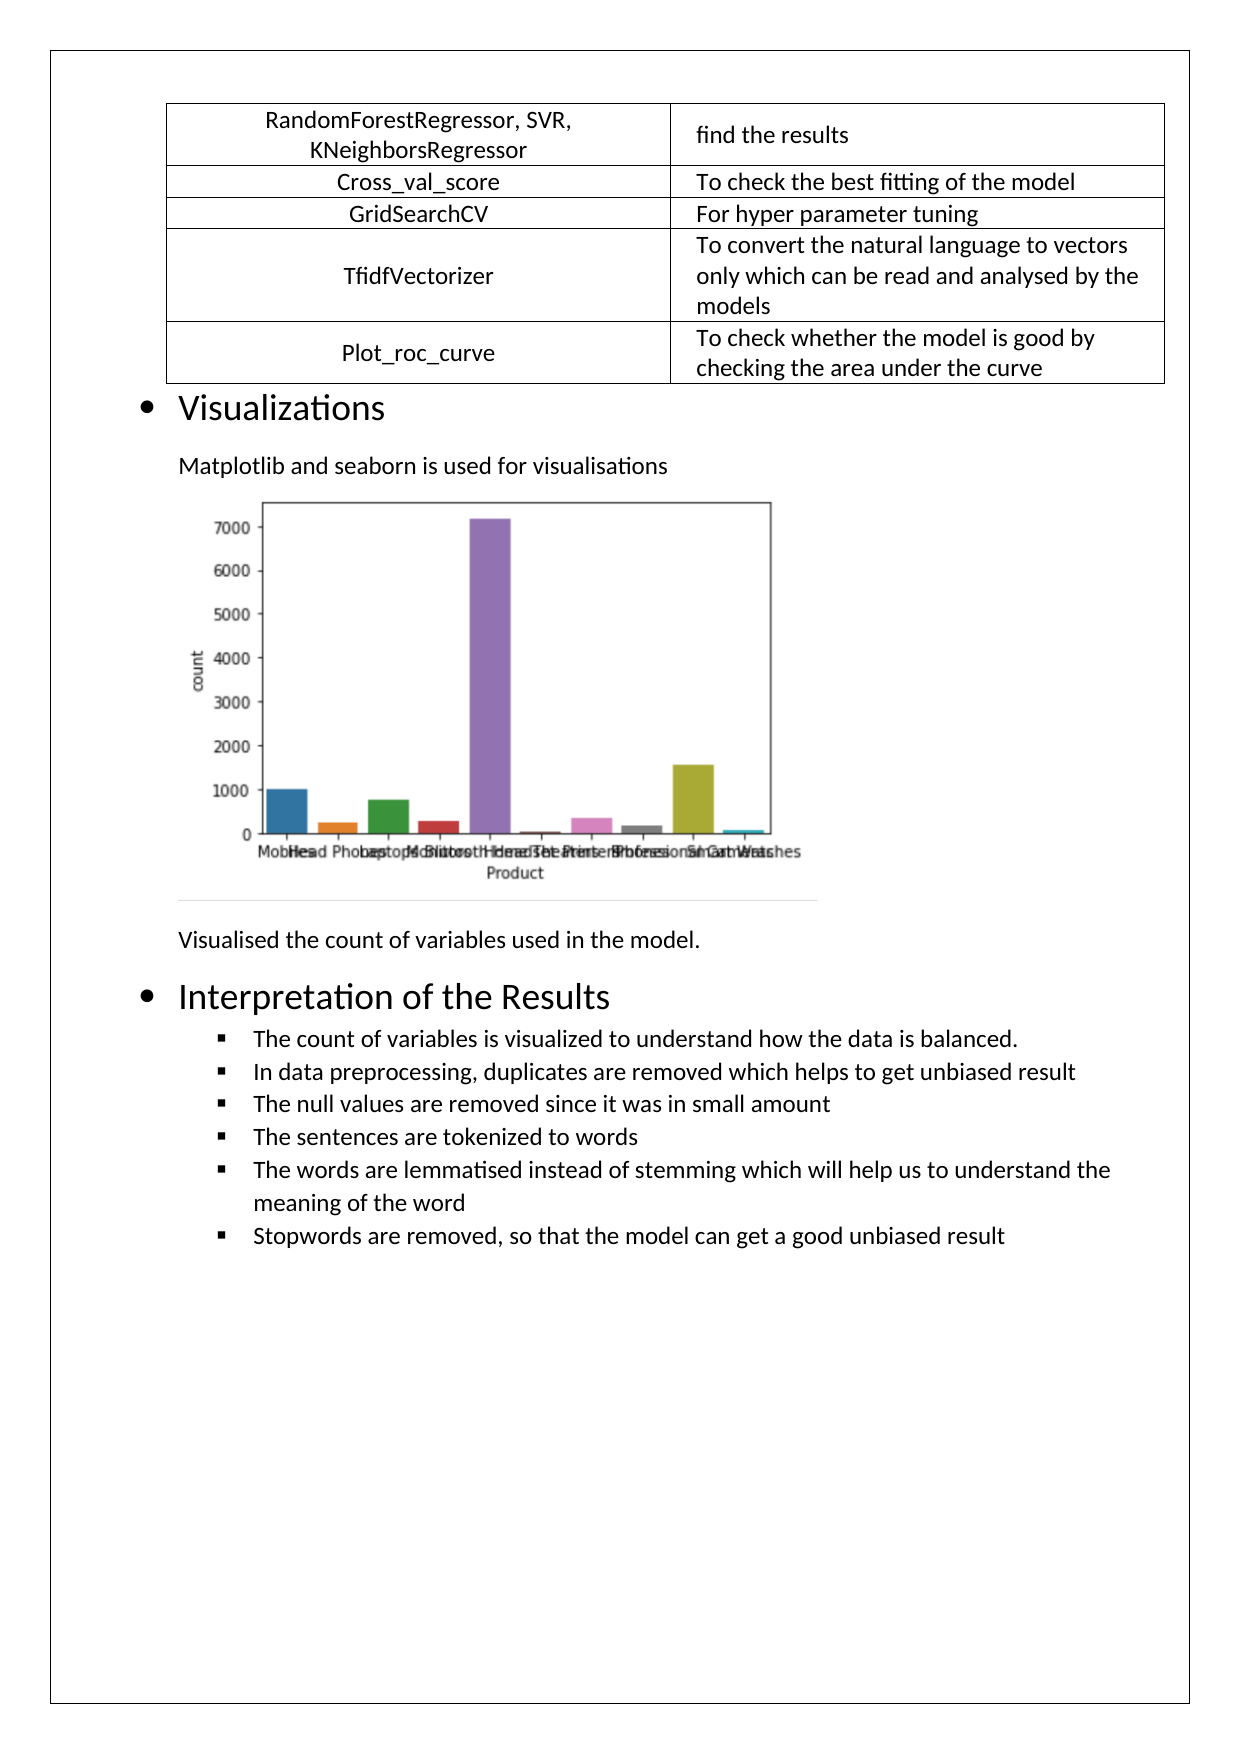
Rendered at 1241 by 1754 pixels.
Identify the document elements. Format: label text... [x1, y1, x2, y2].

list The sentences are tokenized to words [216, 1122, 1153, 1152]
table_cell For hyper parameter tuning [671, 198, 1164, 228]
list The null values are removed since it was in small amount [216, 1089, 1153, 1119]
list Visualizations [141, 384, 1153, 430]
list Stopwords are removed, so that the model can get a good unbiased result [216, 1220, 1153, 1251]
table_cell To check whether the model is good by checking the area under the curve [671, 322, 1164, 383]
list The words are lemmatised instead of stemming which will help us to understand the meaning of the word [216, 1154, 1153, 1218]
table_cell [167, 104, 670, 165]
table_cell Plot_roc_curve [167, 322, 670, 383]
text Visualised the count of variables used in the model. [103, 924, 1153, 954]
table_cell Cross_val_score [167, 166, 670, 197]
picture [178, 499, 818, 905]
table_cell TfidfVectorizer [167, 229, 670, 321]
text Matplotlib and seaborn is used for visualisations [103, 450, 1153, 481]
list In data preprocessing, duplicates are removed which helps to get unbiased result [216, 1056, 1153, 1086]
list Interpretation of the Results [141, 973, 1153, 1019]
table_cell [671, 104, 1164, 165]
list The count of variables is visualized to understand how the data is balanced. [216, 1023, 1153, 1053]
table_cell To check the best fitting of the model [671, 166, 1164, 197]
table_cell GridSearchCV [167, 198, 670, 228]
table_cell To convert the natural language to vectors only which can be read and analysed by the models [671, 229, 1164, 321]
